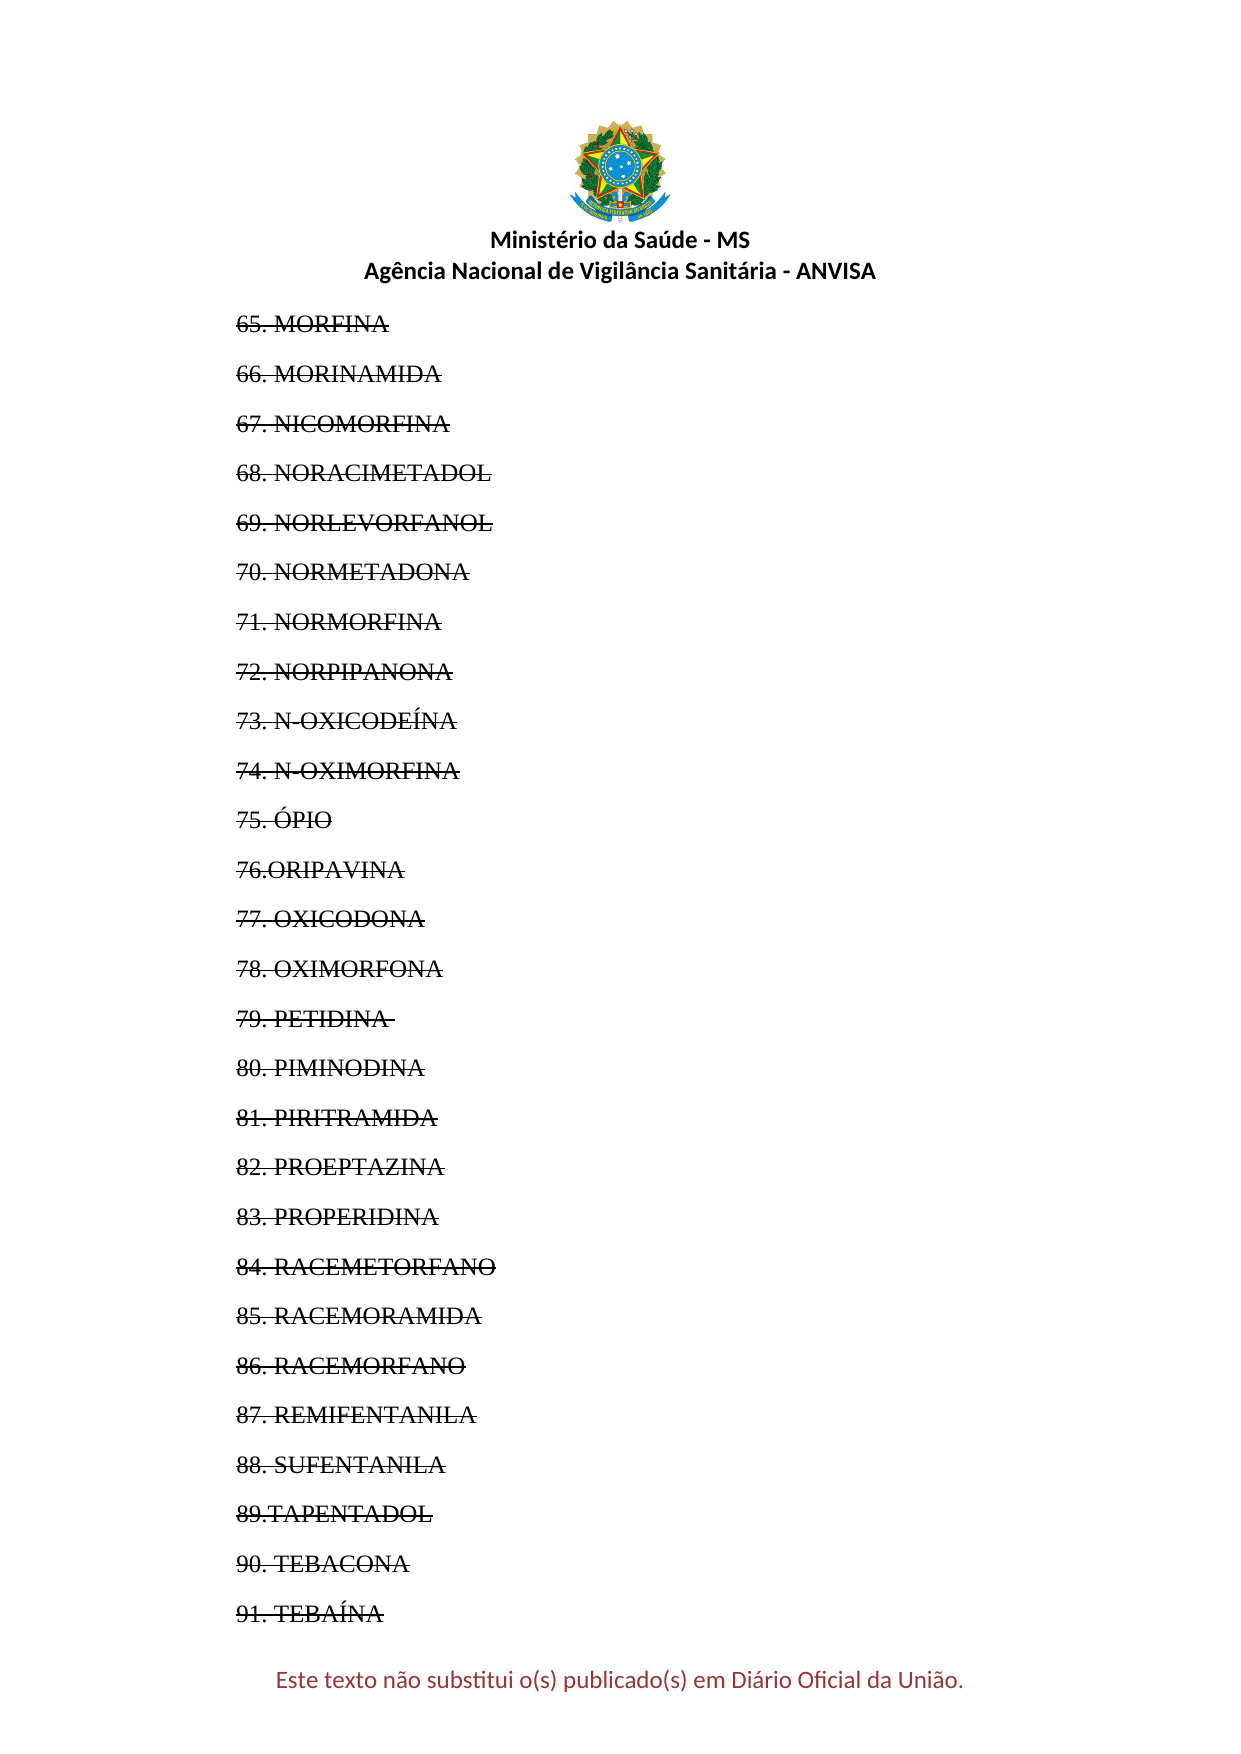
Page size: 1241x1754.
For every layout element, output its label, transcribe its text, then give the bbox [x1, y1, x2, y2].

text 80. PIMINODINA [177, 1053, 1063, 1082]
text 89.TAPENTADOL [177, 1499, 1063, 1528]
text 84. RACEMETORFANO [177, 1252, 1063, 1280]
text 79. PETIDINA [177, 1004, 1063, 1032]
text 70. NORMETADONA [177, 557, 1063, 586]
text 75. ÓPIO [177, 805, 1063, 834]
text 72. NORPIPANONA [177, 657, 1063, 685]
text 83. PROPERIDINA [177, 1202, 1063, 1231]
text 86. RACEMORFANO [177, 1351, 1063, 1379]
text 91. TEBAÍNA [177, 1599, 1063, 1627]
text 66. MORINAMIDA [177, 359, 1063, 388]
text 81. PIRITRAMIDA [177, 1103, 1063, 1132]
text 65. MORFINA [177, 309, 1063, 338]
text 67. NICOMORFINA [177, 409, 1063, 437]
text 71. NORMORFINA [177, 607, 1063, 636]
text 90. TEBACONA [177, 1549, 1063, 1578]
text 73. N-OXICODEÍNA [177, 706, 1063, 735]
text 69. NORLEVORFANOL [177, 508, 1063, 537]
text 87. REMIFENTANILA [177, 1400, 1063, 1429]
text 78. OXIMORFONA [177, 954, 1063, 983]
text 88. SUFENTANILA [177, 1450, 1063, 1479]
text 74. N-OXIMORFINA [177, 756, 1063, 784]
text 76.ORIPAVINA [177, 855, 1063, 884]
text 85. RACEMORAMIDA [177, 1301, 1063, 1330]
picture [566, 118, 674, 225]
text 68. NORACIMETADOL [177, 458, 1063, 487]
text 82. PROEPTAZINA [177, 1152, 1063, 1181]
text 77. OXICODONA [177, 904, 1063, 933]
